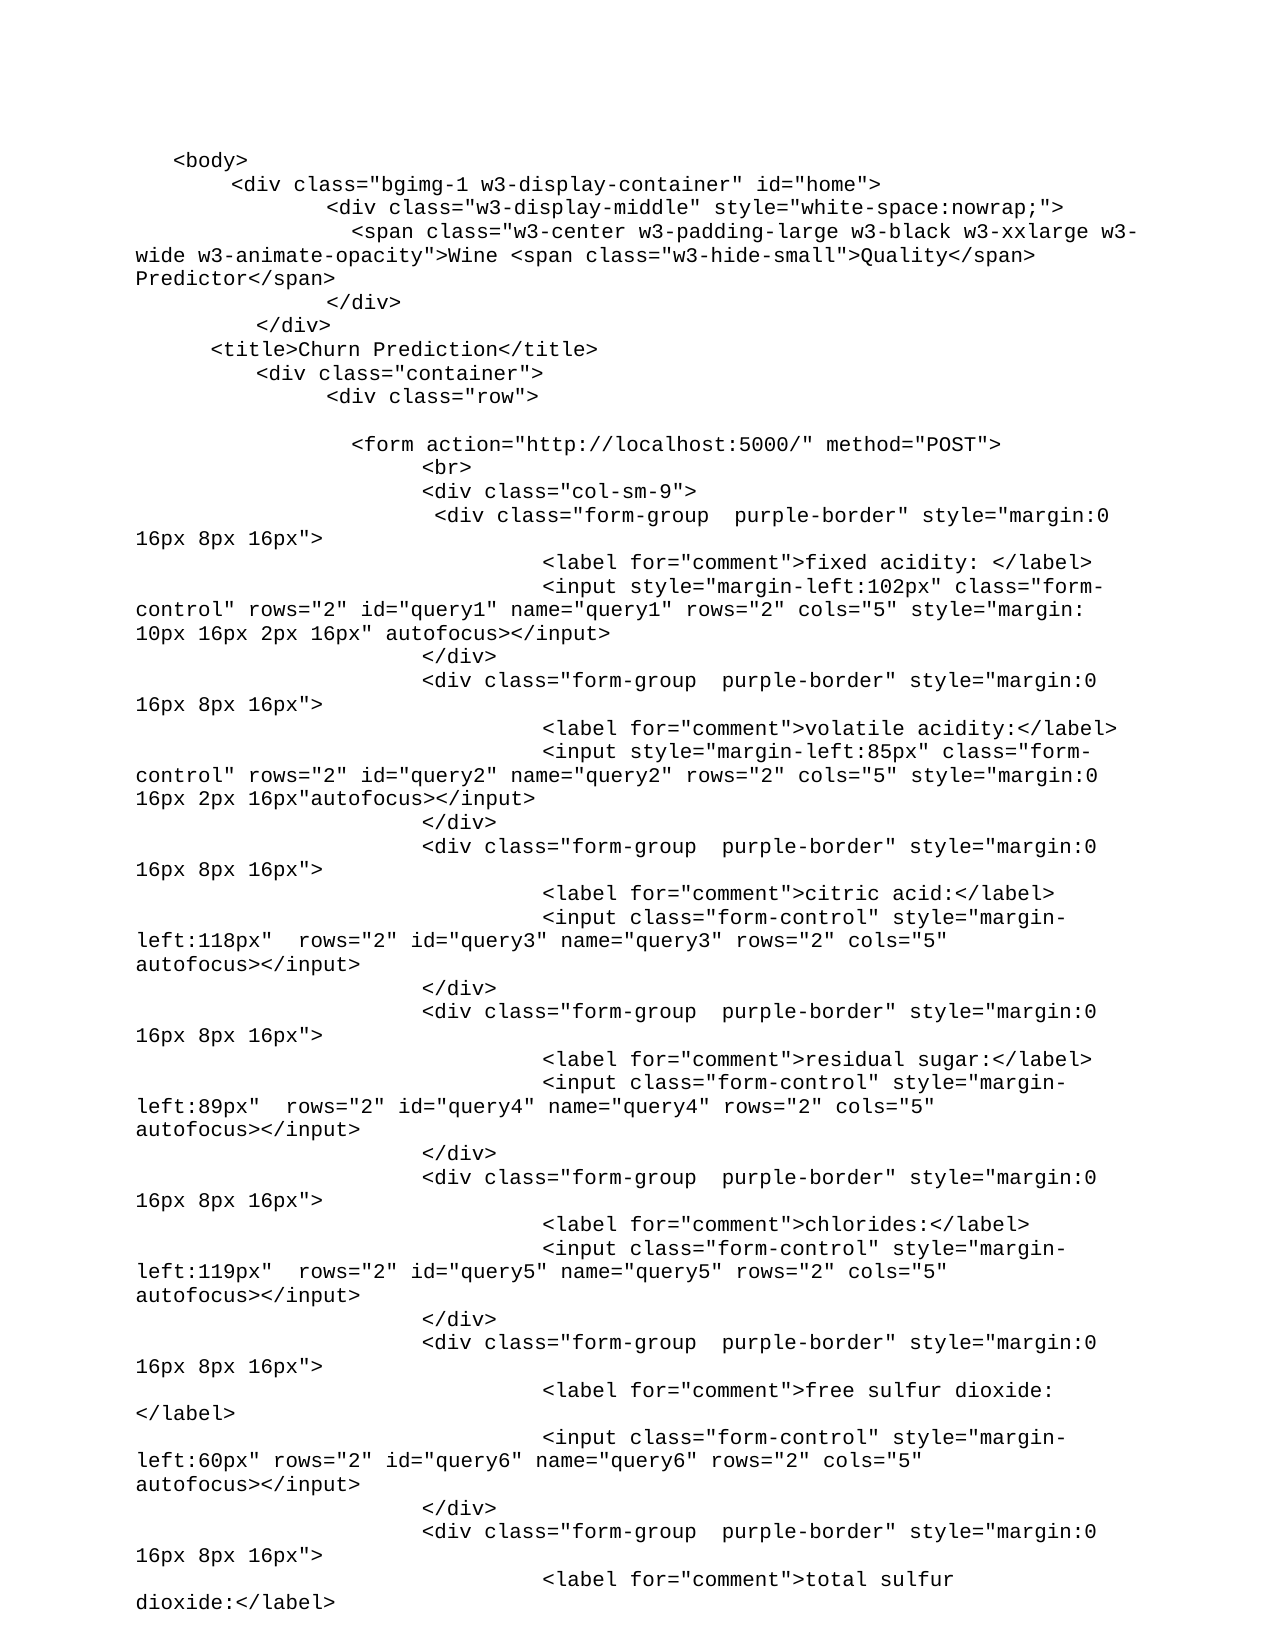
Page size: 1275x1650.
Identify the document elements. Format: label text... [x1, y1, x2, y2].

text <div class="bgimg-1 w3-display-container" id="home"> [135, 174, 1139, 197]
text </div> [135, 812, 1139, 836]
text <label for="comment">total sulfur dioxide:</label> [135, 1569, 1139, 1616]
text </div> [135, 292, 1139, 316]
text <input class="form-control" style="margin-left:118px" rows="2" id="query3" name="query3" rows="2" cols="5" autofocus></input> [135, 907, 1139, 978]
text <form action="http://localhost:5000/" method="POST"> [135, 434, 1139, 457]
text <div class="row"> [135, 386, 1139, 410]
text <div class="form-group purple-border" style="margin:0 16px 8px 16px"> [135, 1167, 1139, 1214]
text </div> [135, 978, 1139, 1001]
text </div> [135, 1143, 1139, 1167]
text <input class="form-control" style="margin-left:60px" rows="2" id="query6" name="query6" rows="2" cols="5" autofocus></input> [135, 1427, 1139, 1498]
text <div class="form-group purple-border" style="margin:0 16px 8px 16px"> [135, 505, 1139, 552]
text <body> [135, 150, 1139, 174]
text <div class="container"> [135, 363, 1139, 386]
text <input class="form-control" style="margin-left:89px" rows="2" id="query4" name="query4" rows="2" cols="5" autofocus></input> [135, 1072, 1139, 1143]
text <input class="form-control" style="margin-left:119px" rows="2" id="query5" name="query5" rows="2" cols="5" autofocus></input> [135, 1238, 1139, 1309]
text <br> [135, 457, 1139, 481]
text <label for="comment">volatile acidity:</label> [135, 717, 1139, 741]
text <label for="comment">chlorides:</label> [135, 1214, 1139, 1238]
text <div class="form-group purple-border" style="margin:0 16px 8px 16px"> [135, 1001, 1139, 1048]
text <label for="comment">citric acid:</label> [135, 883, 1139, 907]
text </div> [135, 1498, 1139, 1521]
text <title>Churn Prediction</title> [135, 339, 1139, 363]
text <label for="comment">residual sugar:</label> [135, 1048, 1139, 1072]
text <div class="form-group purple-border" style="margin:0 16px 8px 16px"> [135, 836, 1139, 883]
text </div> [135, 647, 1139, 670]
text </div> [135, 316, 1139, 339]
text </div> [135, 1309, 1139, 1332]
text <div class="w3-display-middle" style="white-space:nowrap;"> [135, 197, 1139, 221]
text <label for="comment">fixed acidity: </label> [135, 552, 1139, 576]
text <div class="form-group purple-border" style="margin:0 16px 8px 16px"> [135, 1332, 1139, 1379]
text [135, 1521, 1139, 1569]
text <input style="margin-left:102px" class="form-control" rows="2" id="query1" name="query1" rows="2" cols="5" style="margin: 10px 16px 2px 16px" autofocus></input> [135, 576, 1139, 647]
text <label for="comment">free sulfur dioxide: </label> [135, 1379, 1139, 1427]
text <div class="form-group purple-border" style="margin:0 16px 8px 16px"> [135, 670, 1139, 717]
text <input style="margin-left:85px" class="form-control" rows="2" id="query2" name="query2" rows="2" cols="5" style="margin:0 16px 2px 16px"autofocus></input> [135, 741, 1139, 812]
text <span class="w3-center w3-padding-large w3-black w3-xxlarge w3-wide w3-animate-opacity">Wine <span class="w3-hide-small">Quality</span> Predictor</span> [135, 221, 1139, 292]
text <div class="col-sm-9"> [135, 481, 1139, 505]
